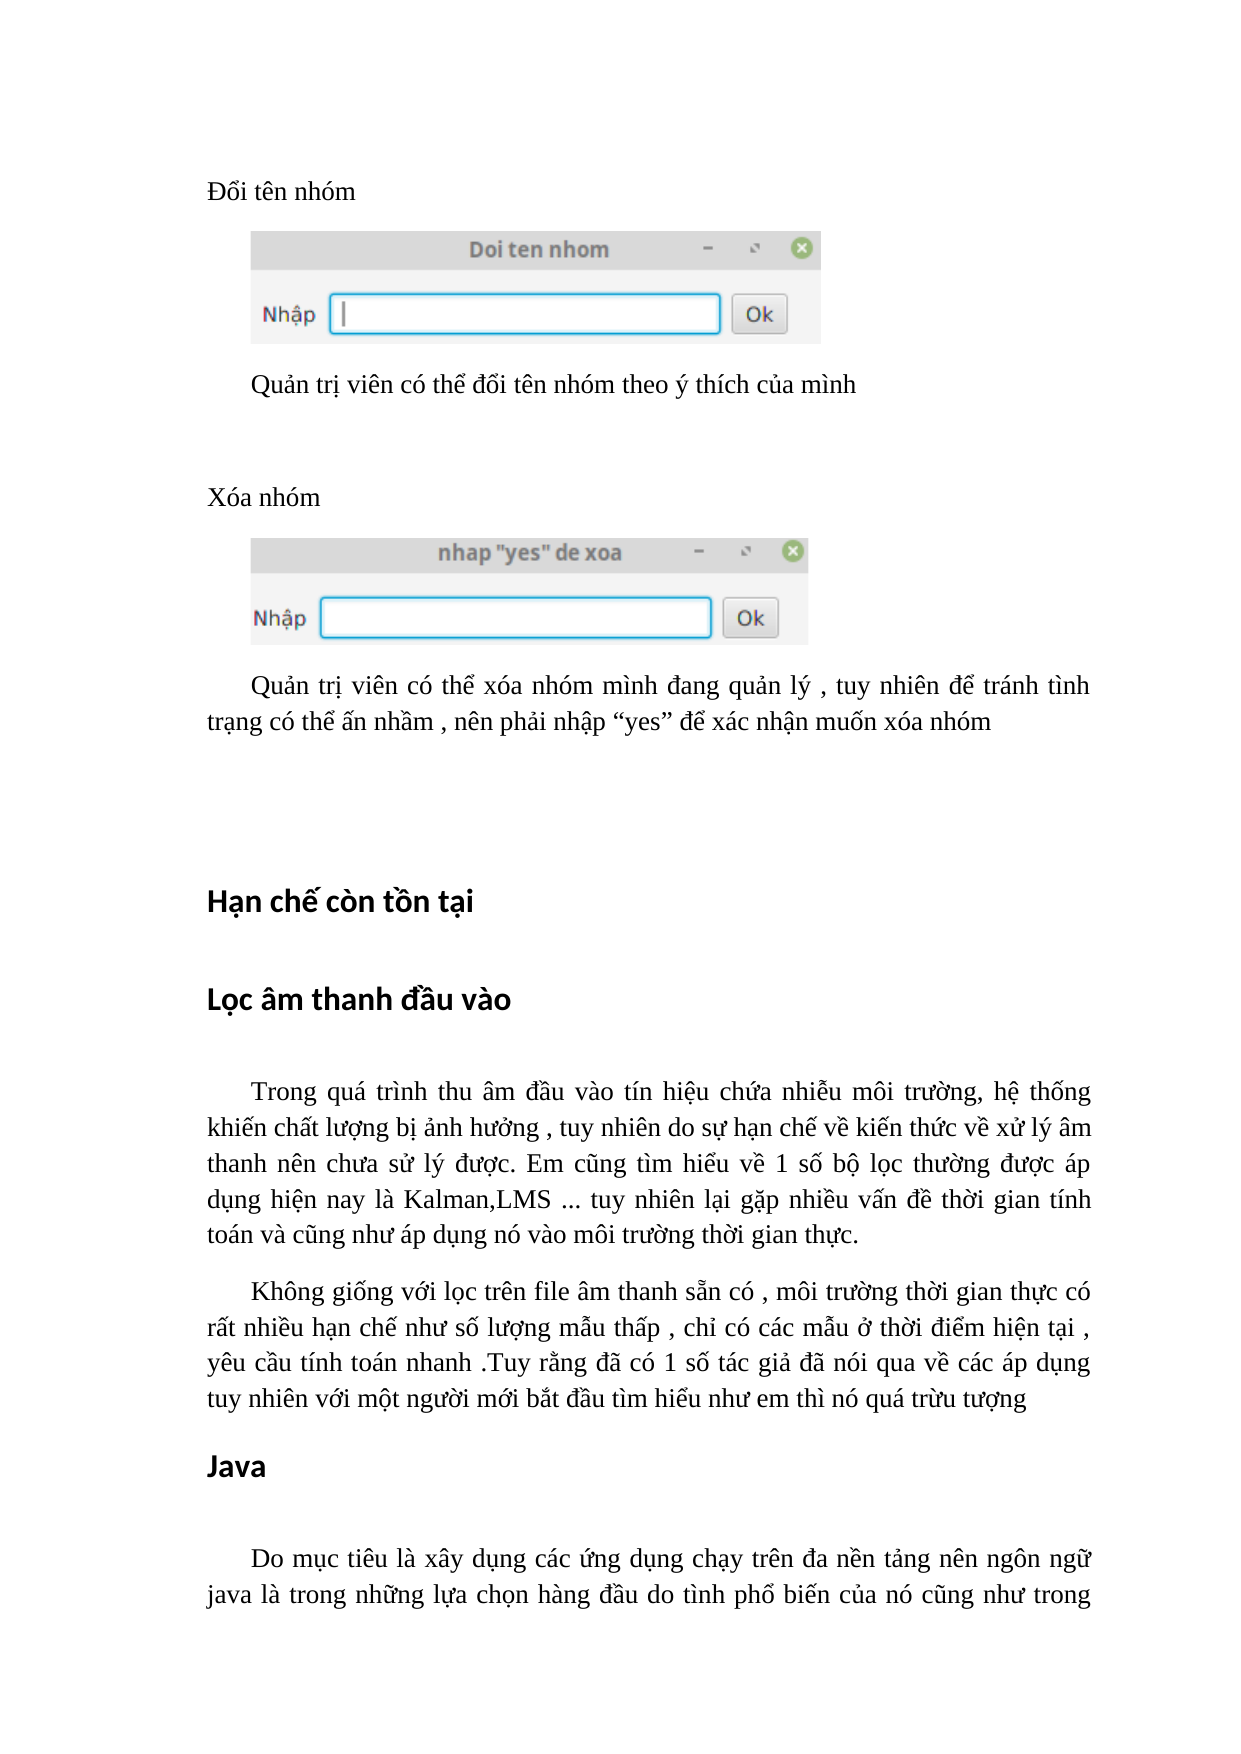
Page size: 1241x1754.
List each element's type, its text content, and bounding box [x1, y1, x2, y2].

text Quản trị viên có thể đổi tên nhóm theo ý thích của mình [207, 368, 1092, 399]
text Trong quá trình thu âm đầu vào tín hiệu chứa nhiễu môi trường, hệ thống khiến chất lượng bị ảnh hưởng , tuy nhiên do sự hạn chế về kiến thức về xử lý âm thanh nên chưa sử lý được. Em cũng tìm hiểu về 1 số bộ lọc thường được áp dụng hiện nay là Kalman,LMS ... tuy nhiên lại gặp nhiều vấn đề thời gian tính toán và cũng như áp dụng nó vào môi trường thời gian thực. [207, 1076, 1092, 1249]
picture [250, 538, 809, 645]
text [207, 1542, 1092, 1609]
subtitle Hạn chế còn tồn tại [207, 881, 1092, 921]
text Xóa nhóm [207, 481, 1092, 513]
text Quản trị viên có thể xóa nhóm mình đang quản lý , tuy nhiên để tránh tình trạng có thể ấn nhầm , nên phải nhập “yes” để xác nhận muốn xóa nhóm [207, 669, 1092, 736]
subtitle Lọc âm thanh đầu vào [207, 978, 1092, 1019]
picture [250, 231, 821, 344]
subtitle Java [207, 1445, 1092, 1486]
text Không giống với lọc trên file âm thanh sẵn có , môi trường thời gian thực có rất nhiều hạn chế như số lượng mẫu thấp , chỉ có các mẫu ở thời điểm hiện tại , yêu cầu tính toán nhanh .Tuy rằng đã có 1 số tác giả đã nói qua về các áp dụng tuy nhiên với một người mới bắt đầu tìm hiểu như em thì nó quá trừu tượng [207, 1275, 1092, 1413]
text Đổi tên nhóm [207, 175, 1092, 206]
